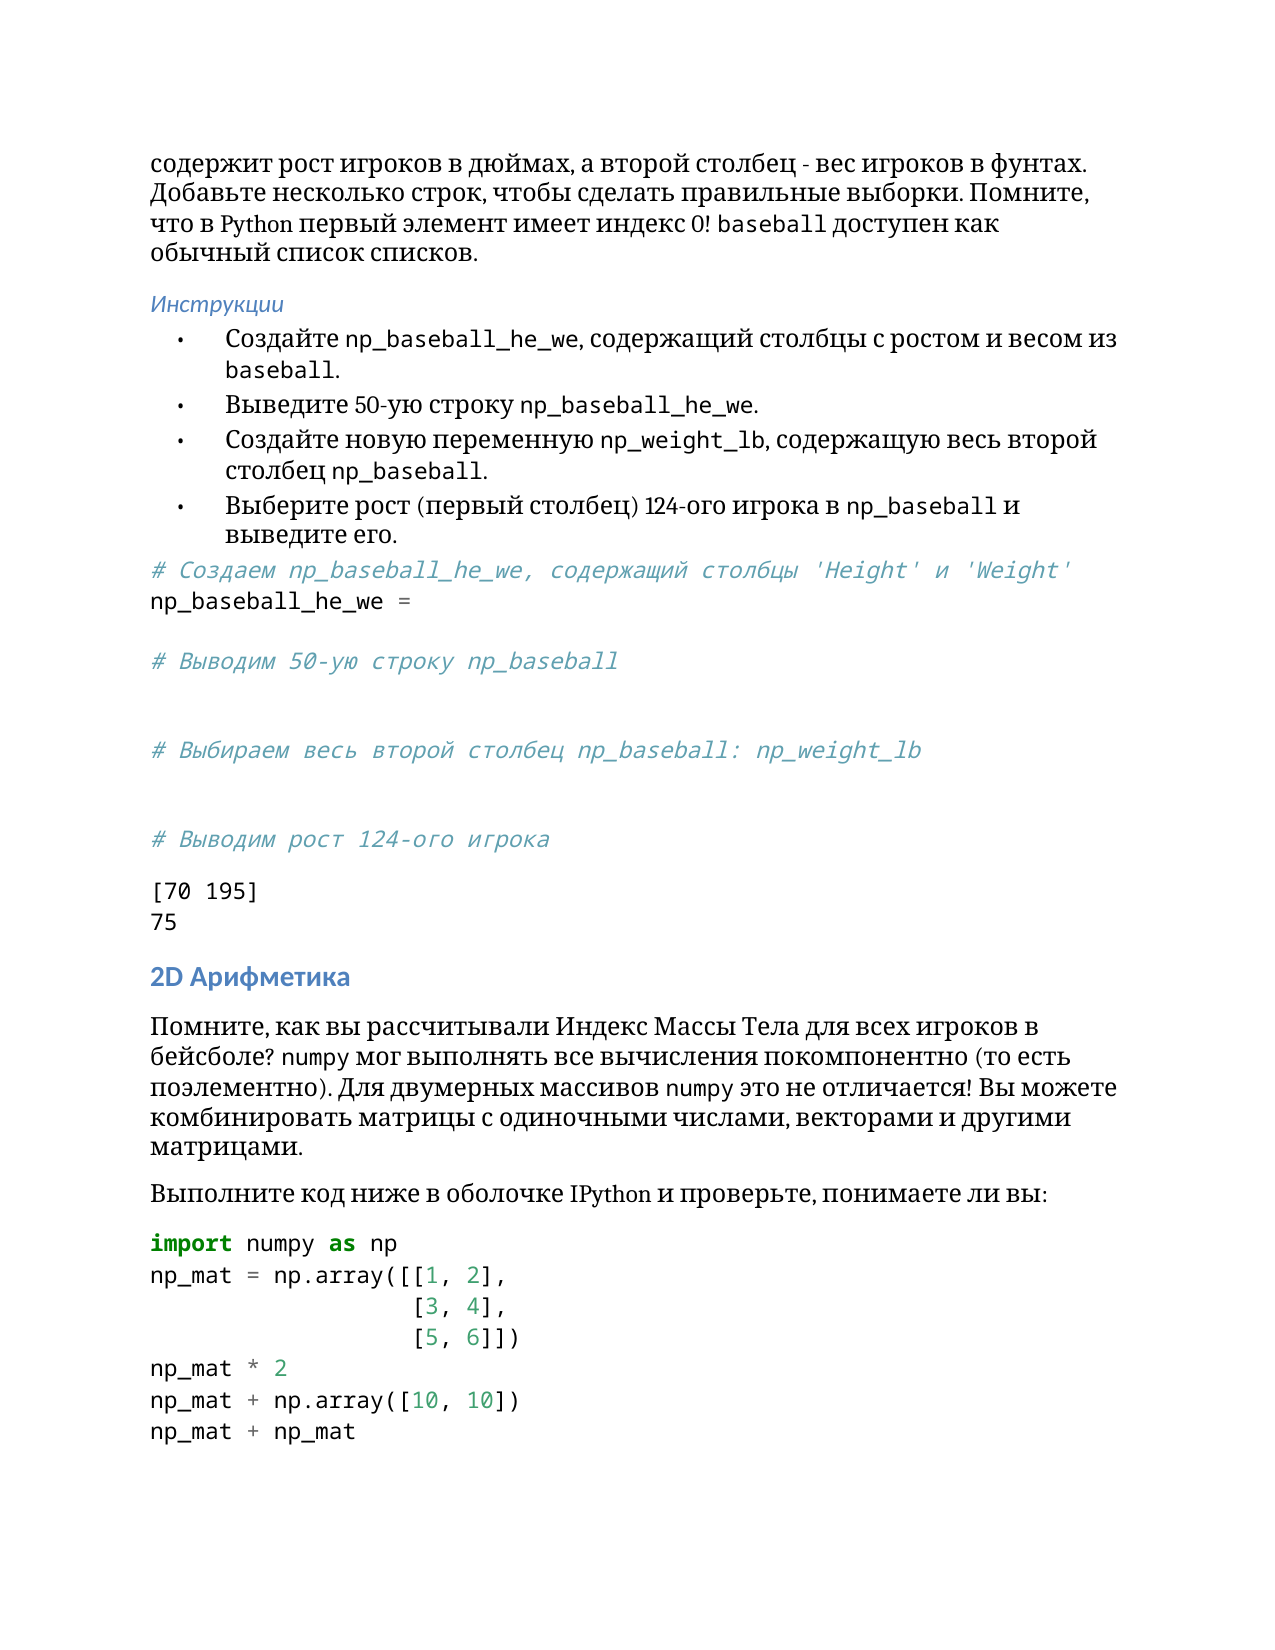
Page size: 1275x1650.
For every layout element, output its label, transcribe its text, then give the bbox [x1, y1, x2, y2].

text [150, 150, 1125, 267]
text Выполните код ниже в оболочке IPython и проверьте, понимаете ли вы: [150, 1180, 1125, 1209]
text import numpy as np np_mat = np.array([[1, 2], [3, 4], [5, 6]]) np_mat * 2 np_mat + np.array([10, 10]) np_mat + np_mat [150, 1227, 1125, 1446]
list Создайте np_baseball_he_we, содержащий столбцы с ростом и весом из baseball. [175, 323, 1125, 385]
subtitle 2D Арифметика [150, 958, 1125, 994]
text [70 195] 75 [150, 875, 1125, 937]
list Выберите рост (первый столбец) 124-ого игрока в np_baseball и выведите его. [175, 490, 1125, 550]
text Помните, как вы рассчитывали Индекс Массы Тела для всех игроков в бейсболе? numpy мог выполнять все вычисления покомпонентно (то есть поэлементно). Для двумерных массивов numpy это не отличается! Вы можете комбинировать матрицы с одиночными числами, векторами и другими матрицами. [150, 1012, 1125, 1161]
subtitle Инструкции [150, 288, 1125, 319]
list Выведите 50-ую строку np_baseball_he_we. [175, 389, 1125, 420]
text # Создаем np_baseball_he_we, содержащий столбцы 'Height' и 'Weight' np_baseball_he_we = # Выводим 50-ую строку np_baseball # Выбираем весь второй столбец np_baseball: np_weight_lb # Выводим рост 124-ого игрока [150, 554, 1125, 854]
list Создайте новую переменную np_weight_lb, содержащую весь второй столбец np_baseball. [175, 424, 1125, 486]
